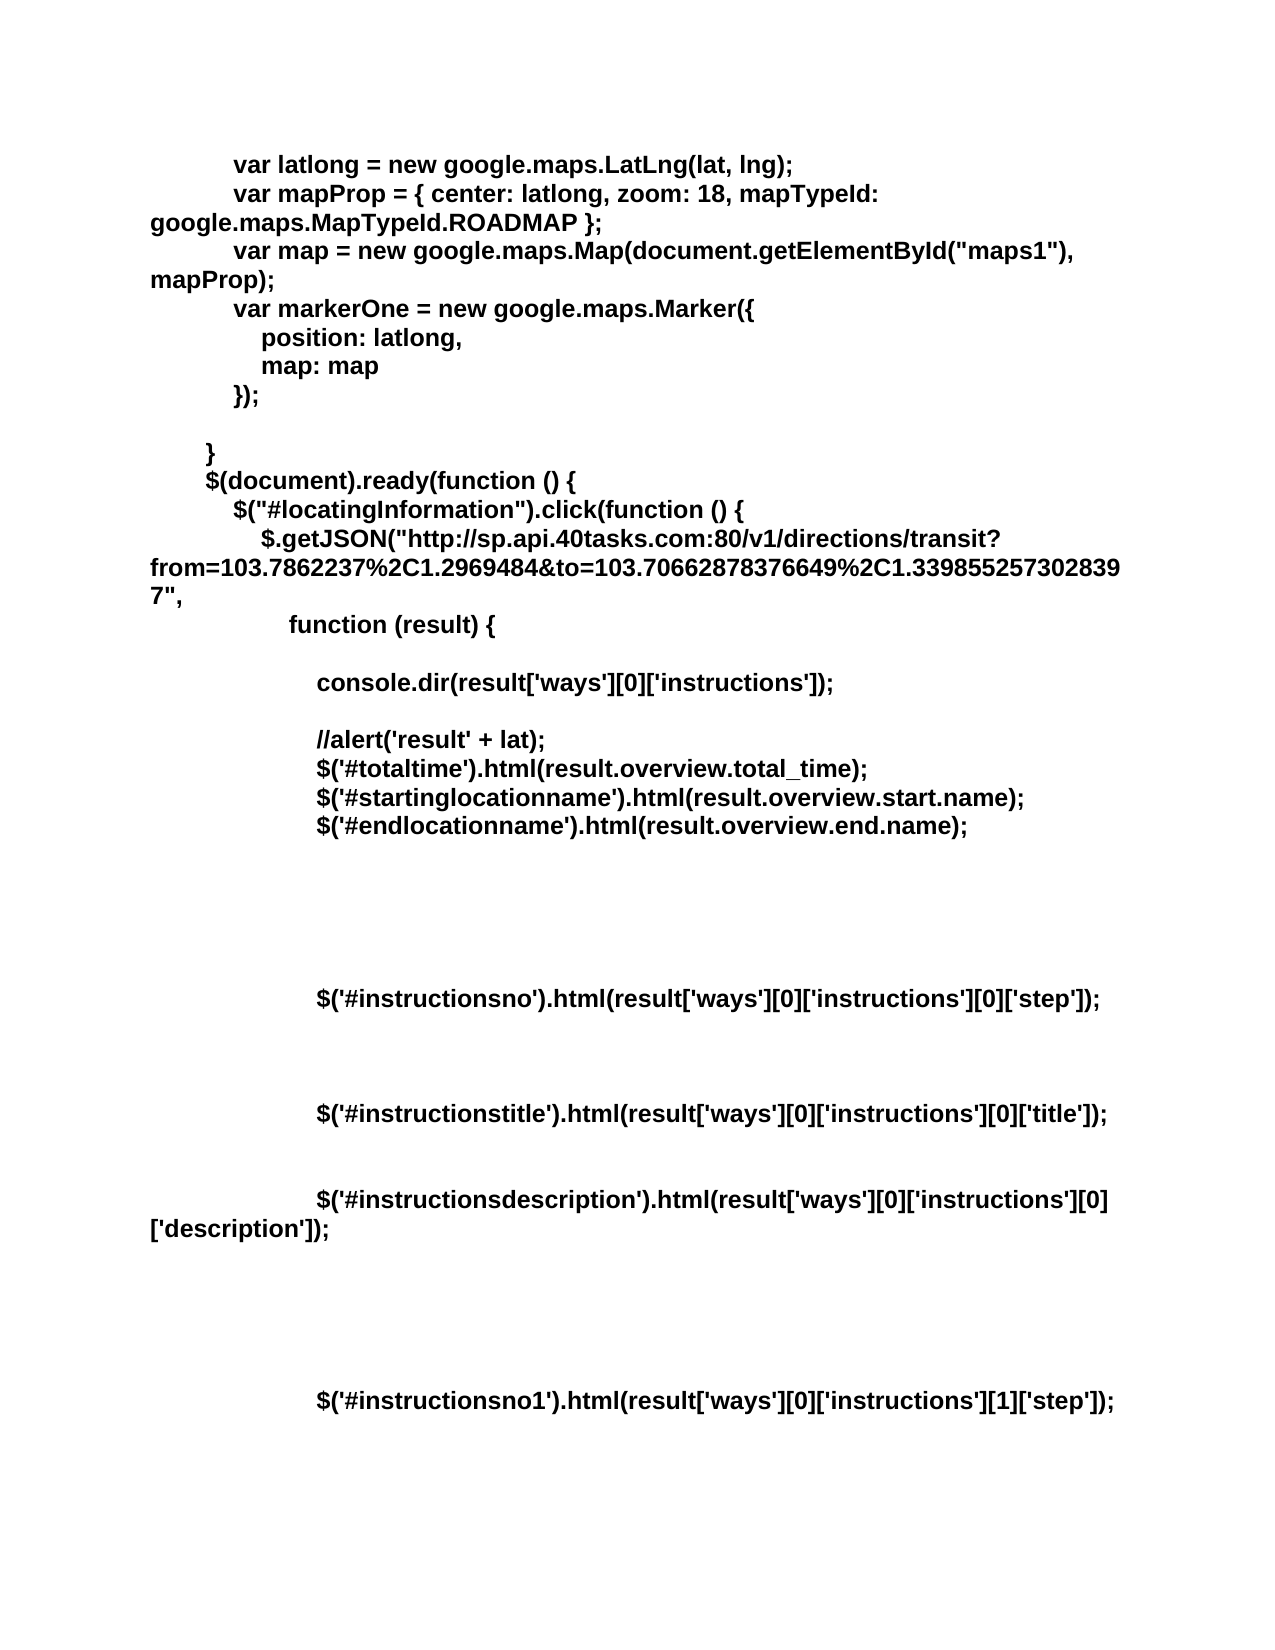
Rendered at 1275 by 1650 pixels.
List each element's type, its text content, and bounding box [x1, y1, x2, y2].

text $('#endlocationname').html(result.overview.end.name); [150, 811, 1125, 840]
text var latlong = new google.maps.LatLng(lat, lng); [150, 150, 1125, 179]
text map: map [150, 351, 1125, 380]
text position: latlong, [150, 322, 1125, 351]
text var map = new google.maps.Map(document.getElementById("maps1"), mapProp); [150, 236, 1125, 294]
text $('#instructionsno').html(result['ways'][0]['instructions'][0]['step']); [150, 984, 1125, 1012]
text $(document).ready(function () { [150, 466, 1125, 495]
text $('#instructionsdescription').html(result['ways'][0]['instructions'][0]['description']); [150, 1185, 1125, 1242]
text $("#locatingInformation").click(function () { [150, 495, 1125, 524]
text //alert('result' + lat); [150, 725, 1125, 754]
text }); [150, 380, 1125, 409]
text $('#instructionsno1').html(result['ways'][0]['instructions'][1]['step']); [150, 1386, 1125, 1415]
text function (result) { [150, 610, 1125, 639]
text console.dir(result['ways'][0]['instructions']); [150, 667, 1125, 696]
text $.getJSON("http://sp.api.40tasks.com:80/v1/directions/transit?from=103.7862237%2C1.2969484&to=103.70662878376649%2C1.3398552573028397", [150, 524, 1125, 610]
text var markerOne = new google.maps.Marker({ [150, 294, 1125, 322]
text $('#startinglocationname').html(result.overview.start.name); [150, 782, 1125, 811]
text $('#instructionstitle').html(result['ways'][0]['instructions'][0]['title']); [150, 1099, 1125, 1127]
text $('#totaltime').html(result.overview.total_time); [150, 754, 1125, 782]
text } [150, 437, 1125, 466]
text var mapProp = { center: latlong, zoom: 18, mapTypeId: google.maps.MapTypeId.ROADMAP }; [150, 179, 1125, 236]
